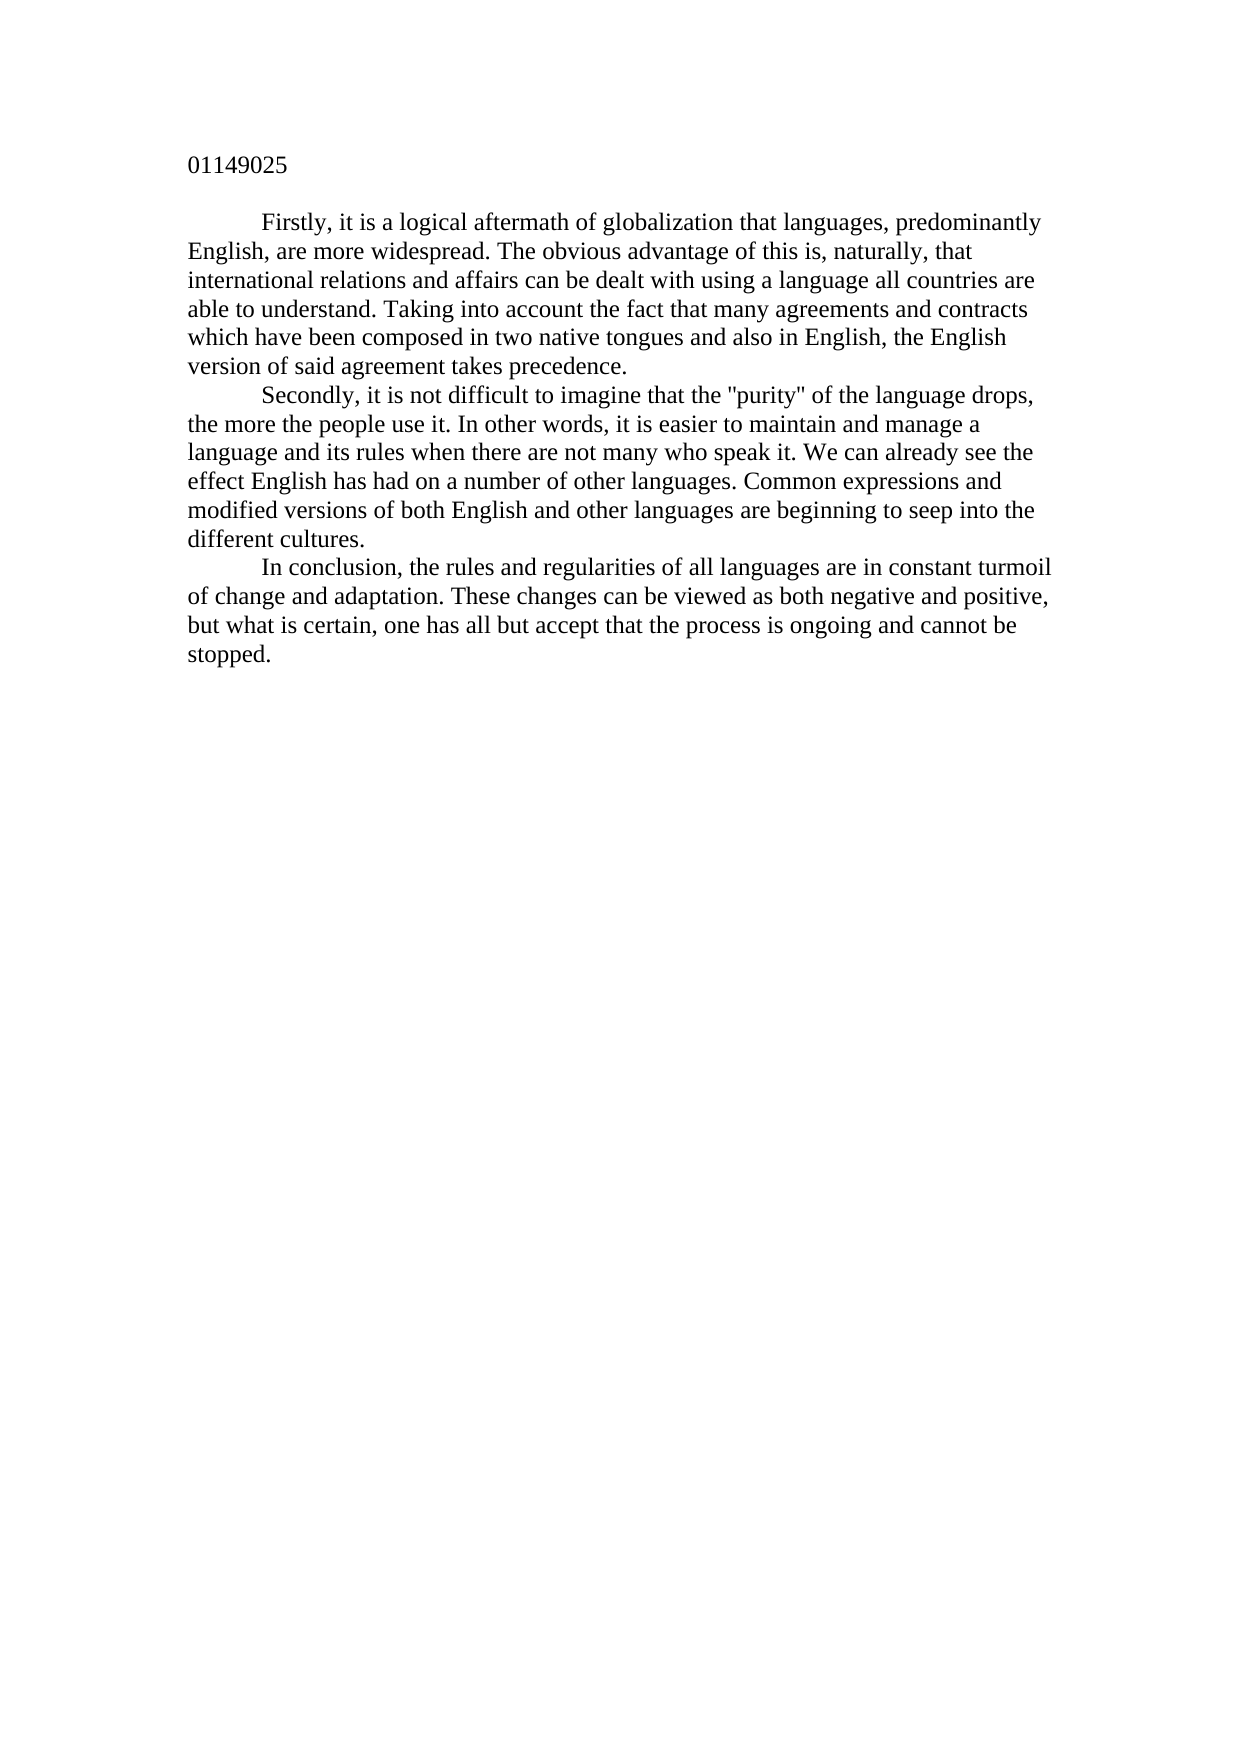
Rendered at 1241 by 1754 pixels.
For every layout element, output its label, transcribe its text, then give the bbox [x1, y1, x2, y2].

text Firstly, it is a logical aftermath of globalization that languages, predominantly English, are more widespread. The obvious advantage of this is, naturally, that international relations and affairs can be dealt with using a language all countries are able to understand. Taking into account the fact that many agreements and contracts which have been composed in two native tongues and also in English, the English version of said agreement takes precedence. [187, 207, 1053, 380]
text 01149025 [187, 150, 1053, 179]
text Secondly, it is not difficult to imagine that the ''purity'' of the language drops, the more the people use it. In other words, it is easier to maintain and manage a language and its rules when there are not many who speak it. We can already see the effect English has had on a number of other languages. Common expressions and modified versions of both English and other languages are beginning to seep into the different cultures. [187, 380, 1053, 552]
text In conclusion, the rules and regularities of all languages are in constant turmoil of change and adaptation. These changes can be viewed as both negative and positive, but what is certain, one has all but accept that the process is ongoing and cannot be stopped. [187, 552, 1053, 667]
